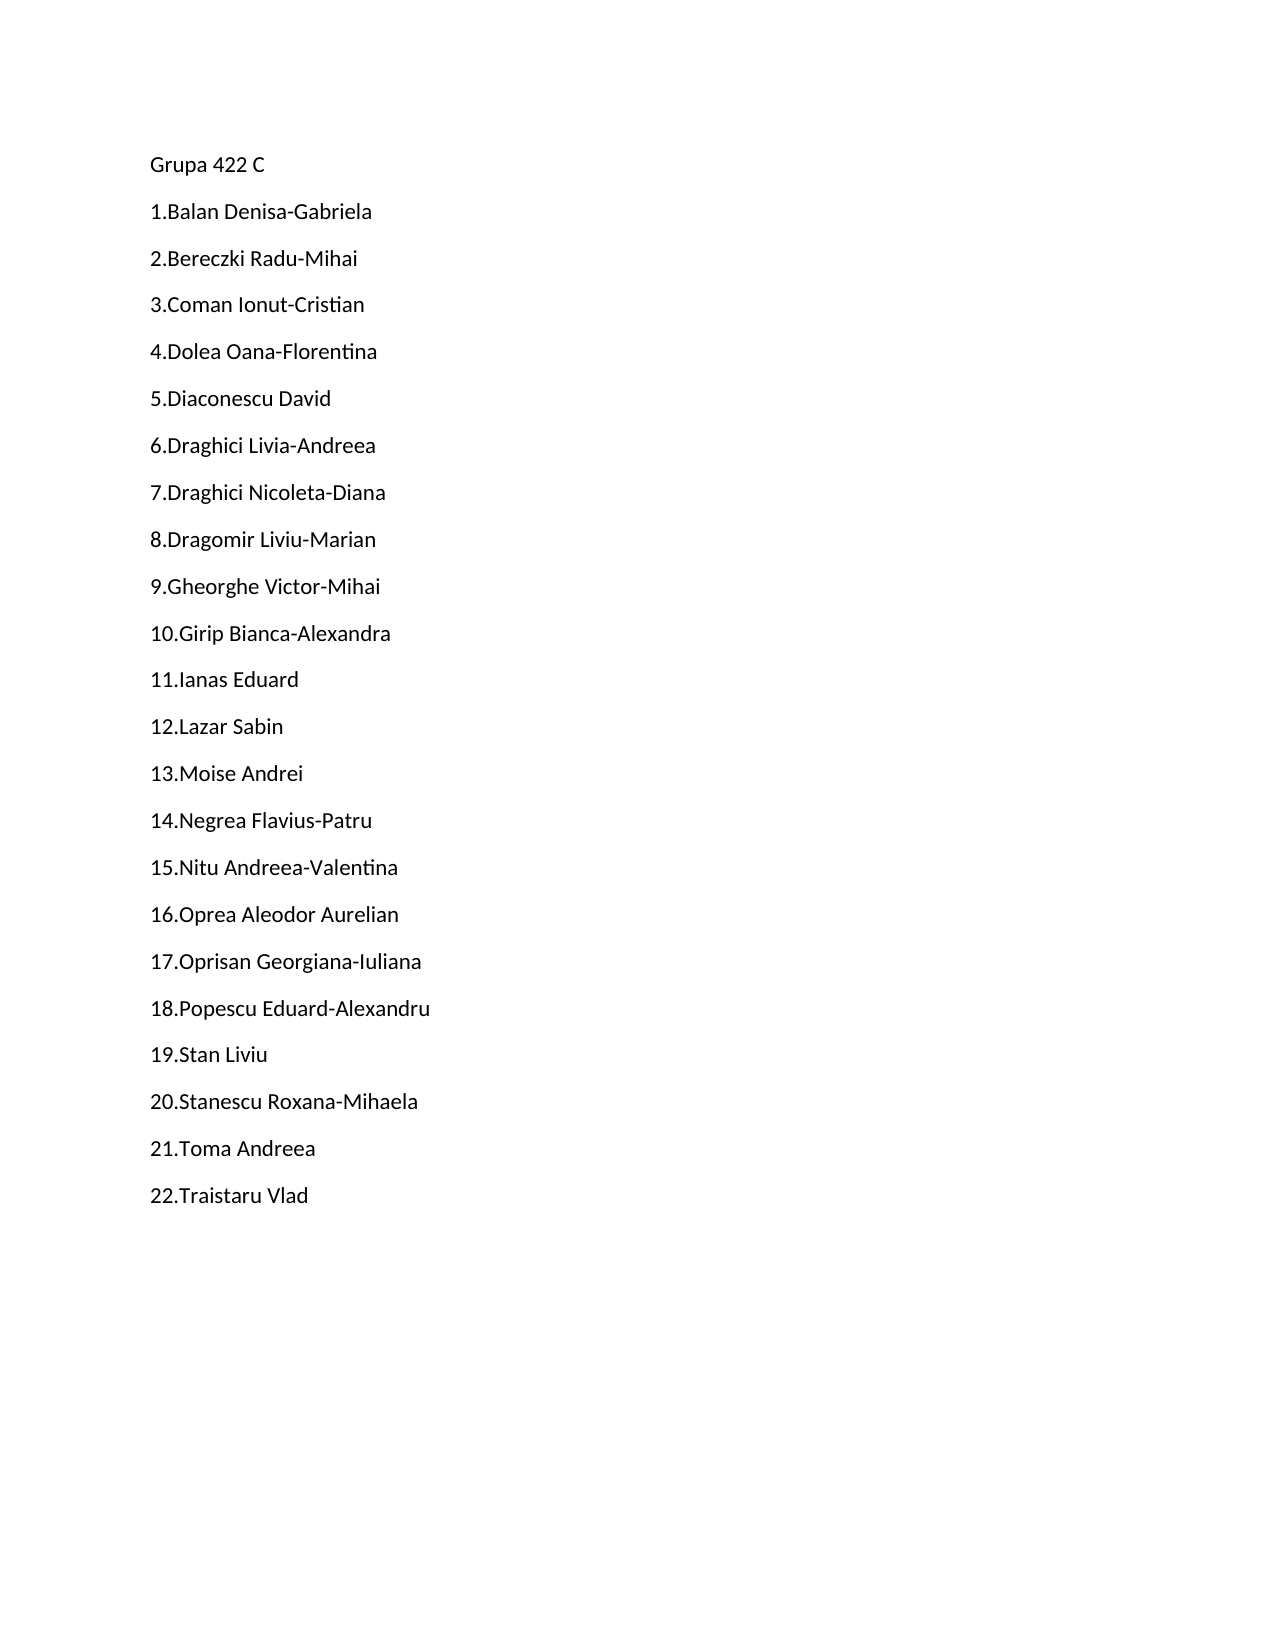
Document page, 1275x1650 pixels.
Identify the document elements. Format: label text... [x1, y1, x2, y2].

text 21.Toma Andreea [150, 1134, 1125, 1162]
text 20.Stanescu Roxana-Mihaela [150, 1087, 1125, 1116]
text 4.Dolea Oana-Florentina [150, 337, 1125, 366]
text Grupa 422 C [150, 150, 1125, 178]
text 9.Gheorghe Victor-Mihai [150, 572, 1125, 600]
text 11.Ianas Eduard [150, 666, 1125, 694]
text 1.Balan Denisa-Gabriela [150, 197, 1125, 225]
text 2.Bereczki Radu-Mihai [150, 244, 1125, 272]
text 17.Oprisan Georgiana-Iuliana [150, 947, 1125, 975]
text 22.Traistaru Vlad [150, 1181, 1125, 1209]
text 19.Stan Liviu [150, 1041, 1125, 1069]
text 3.Coman Ionut-Cristian [150, 291, 1125, 319]
text 7.Draghici Nicoleta-Diana [150, 478, 1125, 506]
text 14.Negrea Flavius-Patru [150, 806, 1125, 834]
text 16.Oprea Aleodor Aurelian [150, 900, 1125, 928]
text 5.Diaconescu David [150, 384, 1125, 412]
text 13.Moise Andrei [150, 759, 1125, 787]
text 6.Draghici Livia-Andreea [150, 431, 1125, 459]
text 12.Lazar Sabin [150, 712, 1125, 741]
text 10.Girip Bianca-Alexandra [150, 619, 1125, 647]
text 18.Popescu Eduard-Alexandru [150, 994, 1125, 1022]
text 8.Dragomir Liviu-Marian [150, 525, 1125, 553]
text 15.Nitu Andreea-Valentina [150, 853, 1125, 881]
